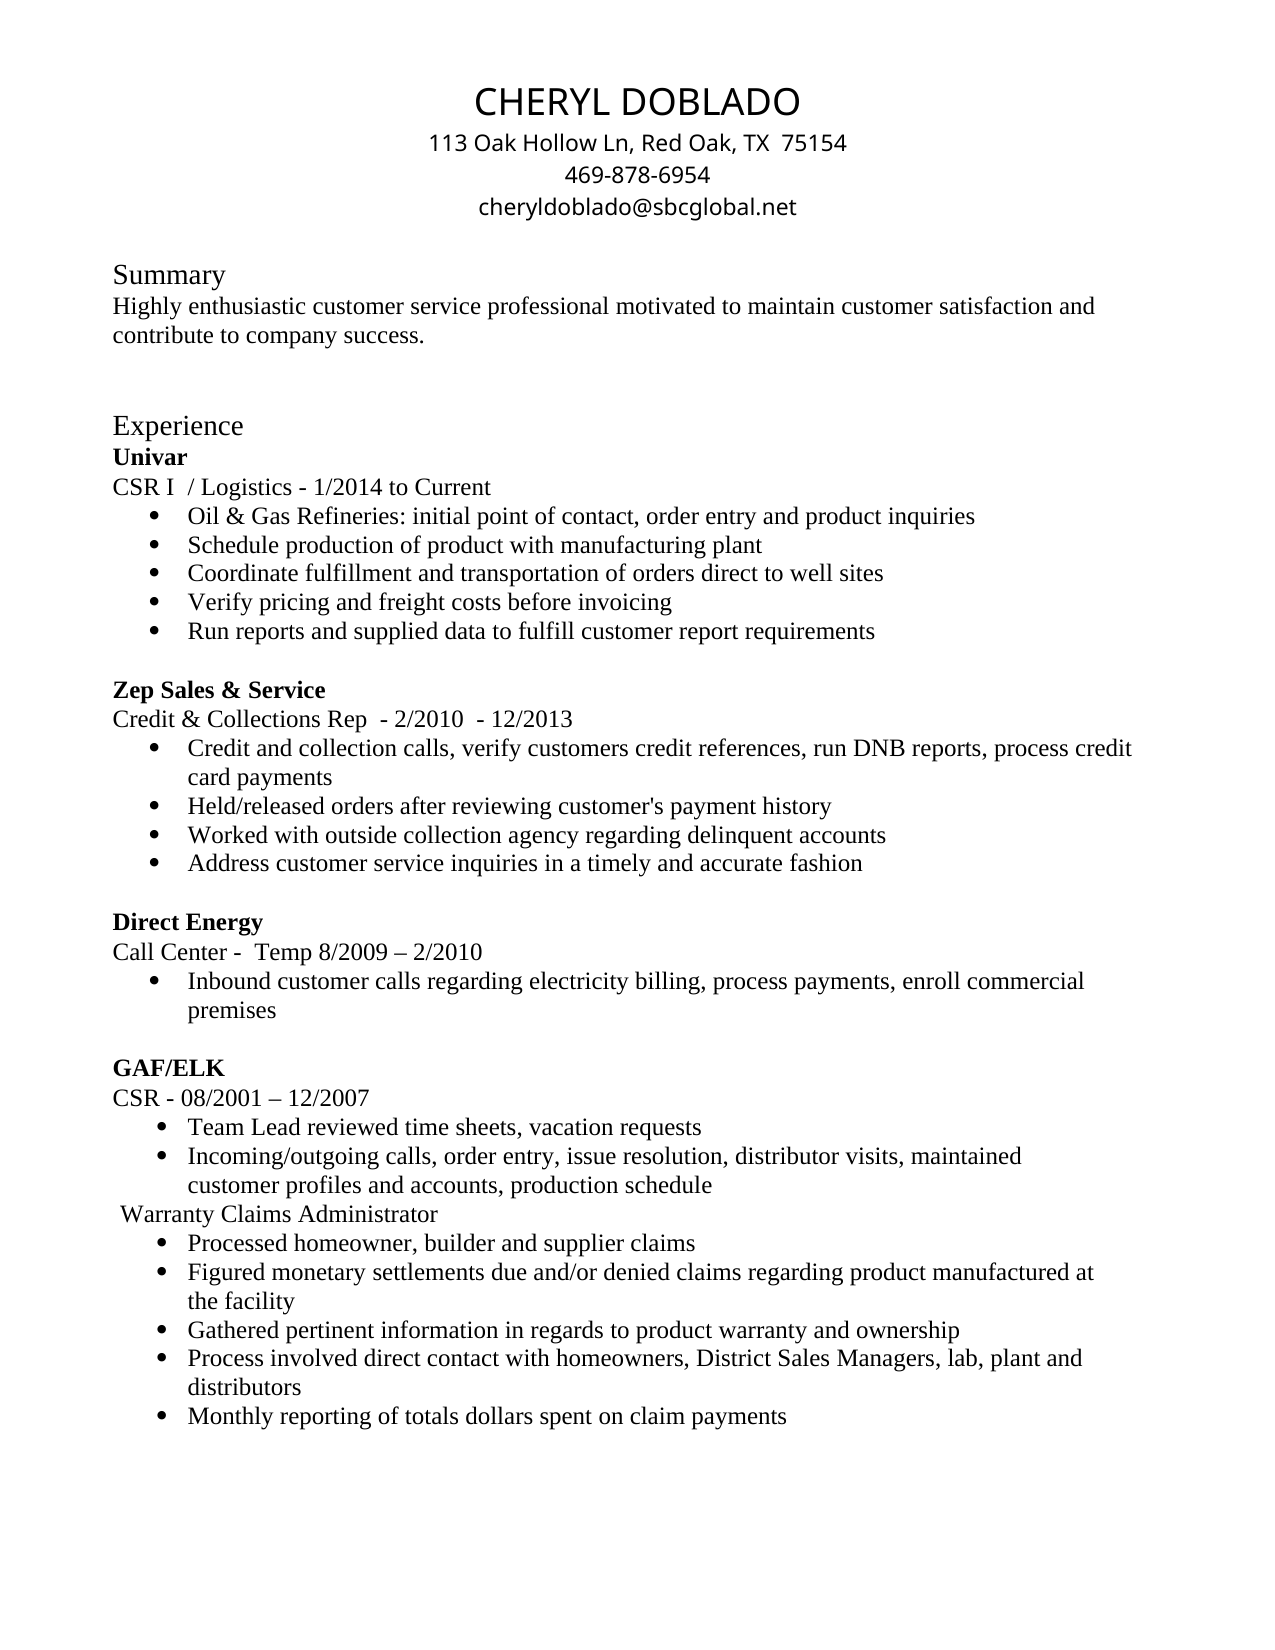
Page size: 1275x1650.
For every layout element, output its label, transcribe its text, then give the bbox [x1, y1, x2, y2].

text Experience [112, 408, 1162, 442]
list Credit and collection calls, verify customers credit references, run DNB reports, process credit card payments [150, 733, 1162, 791]
text Credit & Collections Rep - 2/2010 - 12/2013 [112, 704, 1162, 733]
text 469-878-6954 [112, 159, 1162, 190]
list Verify pricing and freight costs before invoicing [150, 587, 1162, 616]
list Gathered pertinent information in regards to product warranty and ownership [157, 1315, 1117, 1343]
text GAF/ELK [112, 1053, 1162, 1082]
text Highly enthusiastic customer service professional motivated to maintain customer satisfaction and contribute to company success. [112, 291, 1162, 349]
list Team Lead reviewed time sheets, vacation requests [157, 1112, 1117, 1141]
list Worked with outside collection agency regarding delinquent accounts [150, 820, 1162, 848]
list Incoming/outgoing calls, order entry, issue resolution, distributor visits, maintained customer profiles and accounts, production schedule [157, 1141, 1117, 1198]
text CSR I / Logistics - 1/2014 to Current [112, 472, 1162, 500]
text Direct Energy [112, 907, 1162, 936]
list Processed homeowner, builder and supplier claims [157, 1228, 1117, 1257]
text Warranty Claims Administrator [120, 1199, 1117, 1228]
list Monthly reporting of totals dollars spent on claim payments [157, 1401, 1117, 1430]
text 113 Oak Hollow Ln, Red Oak, TX 75154 [112, 127, 1162, 158]
text CHERYL DOBLADO [112, 76, 1162, 127]
text Summary [112, 257, 1162, 291]
list Run reports and supplied data to fulfill customer report requirements [150, 616, 1162, 645]
list Address customer service inquiries in a timely and accurate fashion [150, 848, 1162, 877]
list Figured monetary settlements due and/or denied claims regarding product manufactured at the facility [157, 1257, 1117, 1315]
list Inbound customer calls regarding electricity billing, process payments, enroll commercial premises [150, 966, 1162, 1023]
list Schedule production of product with manufacturing plant [150, 530, 1162, 558]
text CSR - 08/2001 – 12/2007 [112, 1083, 1162, 1112]
list Process involved direct contact with homeowners, District Sales Managers, lab, plant and distributors [157, 1343, 1117, 1401]
text Call Center - Temp 8/2009 – 2/2010 [112, 937, 1162, 965]
list Held/released orders after reviewing customer's payment history [150, 791, 1162, 820]
text Univar [112, 442, 1162, 471]
list Coordinate fulfillment and transportation of orders direct to well sites [150, 558, 1162, 587]
text Zep Sales & Service [112, 675, 1162, 703]
list Oil & Gas Refineries: initial point of contact, order entry and product inquiries [150, 501, 1162, 530]
text cheryldoblado@sbcglobal.net [112, 191, 1162, 222]
